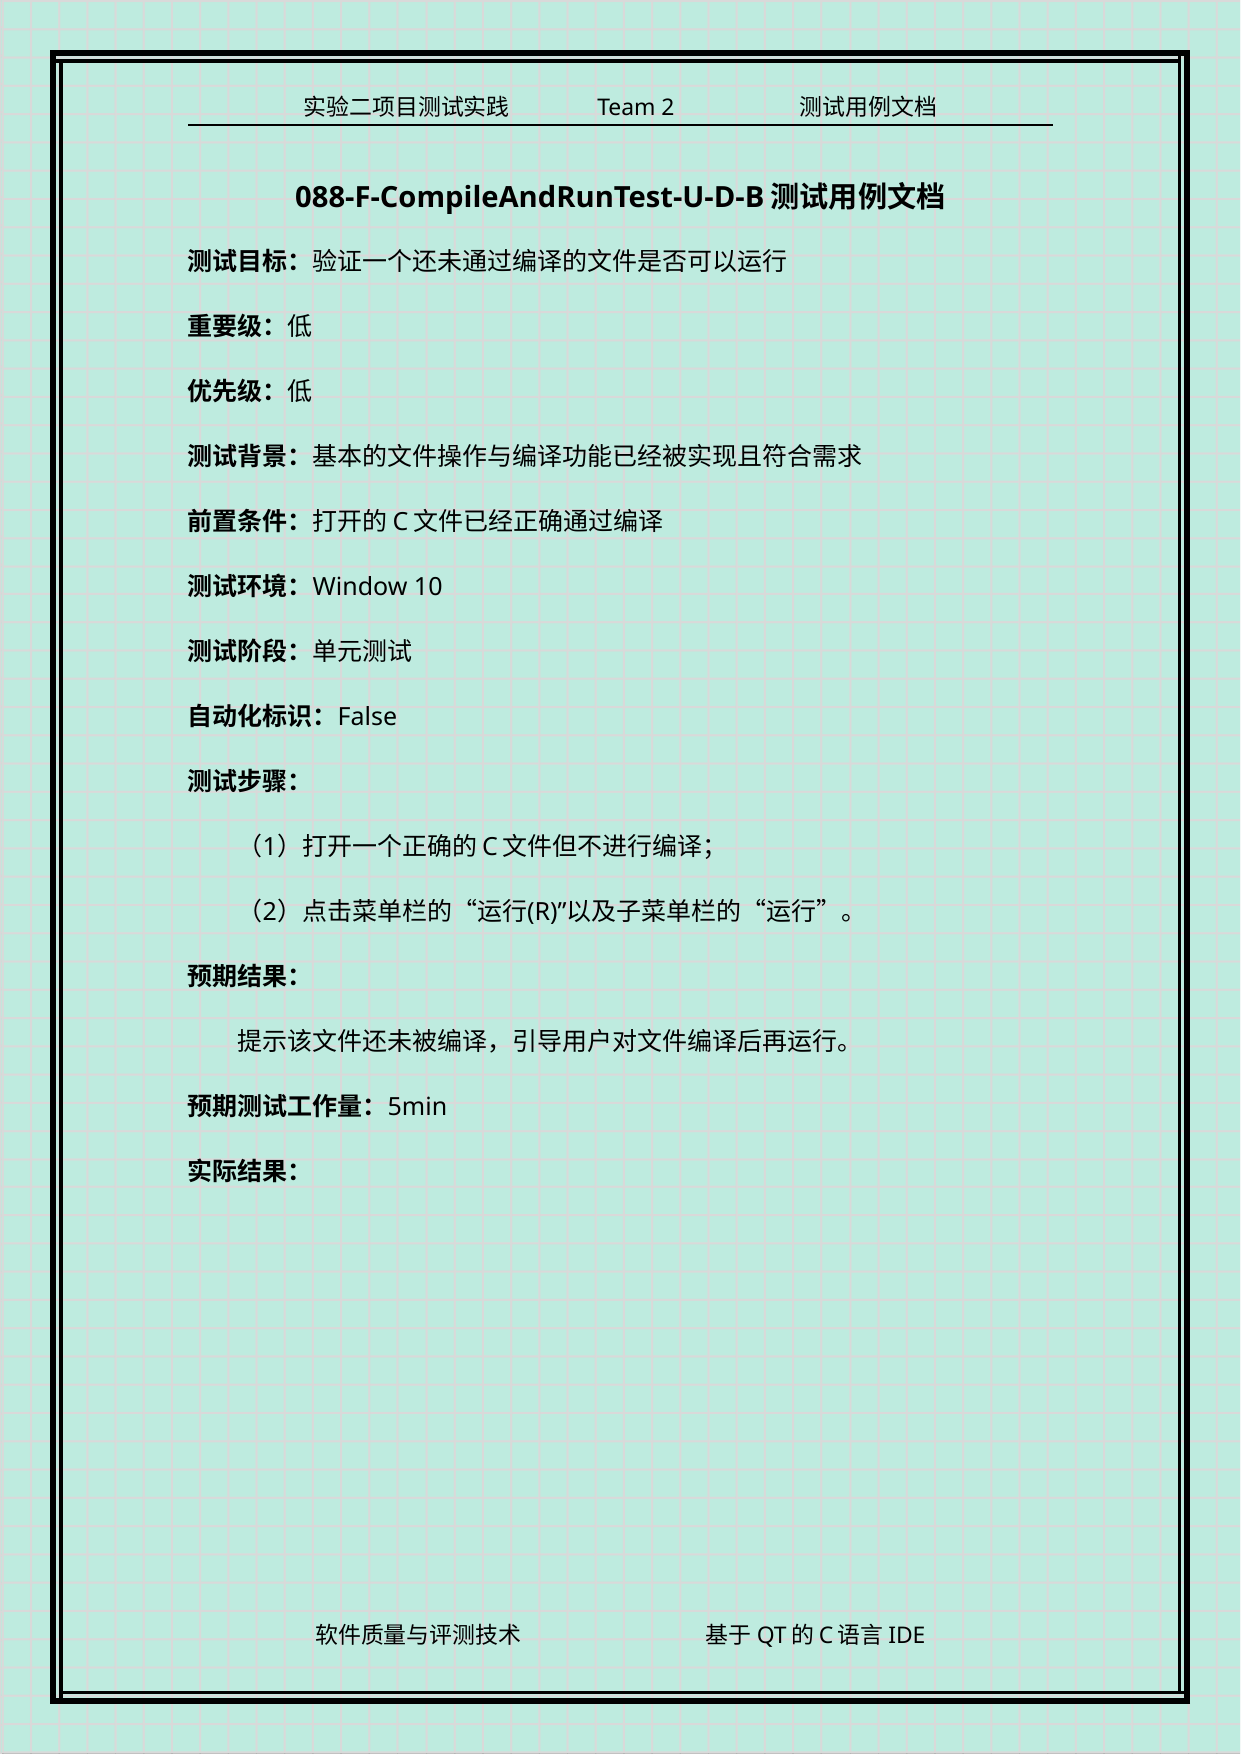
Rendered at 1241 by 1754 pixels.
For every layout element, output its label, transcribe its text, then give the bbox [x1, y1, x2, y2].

text 提示该文件还未被编译，引导用户对文件编译后再运行。 [187, 1007, 1053, 1072]
text （2）点击菜单栏的“运行(R)”以及子菜单栏的“运行”。 [187, 877, 1053, 942]
picture [0, 0, 1241, 1754]
text 自动化标识：False [187, 682, 1053, 747]
text 测试阶段：单元测试 [187, 617, 1053, 682]
text 测试步骤： [187, 747, 1053, 812]
text 实际结果： [187, 1137, 1053, 1202]
text 前置条件：打开的C文件已经正确通过编译 [187, 487, 1053, 552]
text 测试背景：基本的文件操作与编译功能已经被实现且符合需求 [187, 422, 1053, 487]
text 测试环境：Window 10 [187, 552, 1053, 617]
text 测试目标：验证一个还未通过编译的文件是否可以运行 [187, 227, 1053, 292]
text （1）打开一个正确的C文件但不进行编译； [187, 812, 1053, 877]
text 088-F-CompileAndRunTest-U-D-B测试用例文档 [187, 162, 1053, 227]
text 重要级：低 [187, 292, 1053, 357]
text 预期测试工作量：5min [187, 1072, 1053, 1137]
text 预期结果： [187, 942, 1053, 1007]
text 优先级：低 [187, 357, 1053, 422]
